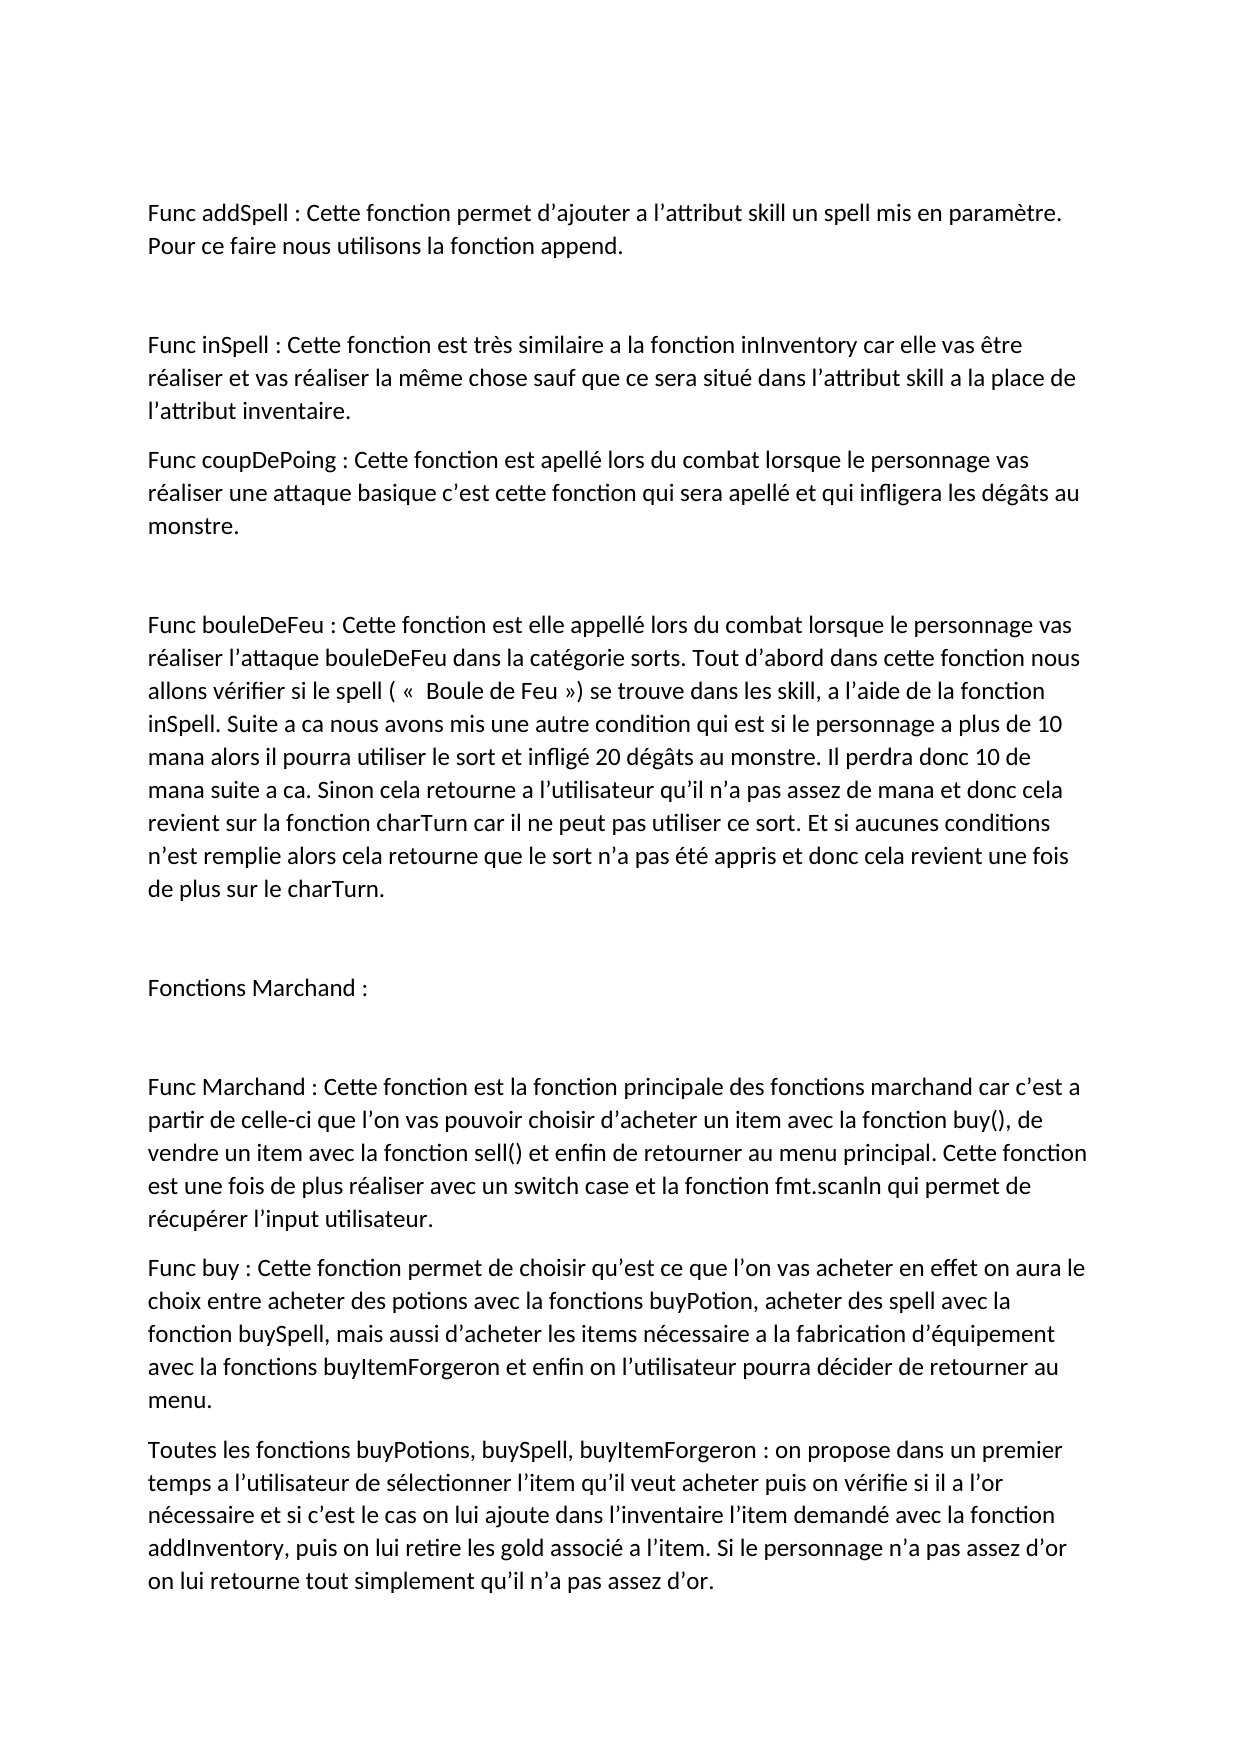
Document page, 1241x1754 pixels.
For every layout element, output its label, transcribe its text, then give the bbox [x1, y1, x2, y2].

text Func Marchand : Cette fonction est la fonction principale des fonctions marchand car c’est a partir de celle-ci que l’on vas pouvoir choisir d’acheter un item avec la fonction buy(), de vendre un item avec la fonction sell() et enfin de retourner au menu principal. Cette fonction est une fois de plus réaliser avec un switch case et la fonction fmt.scanln qui permet de récupérer l’input utilisateur. [148, 1071, 1093, 1233]
text Fonctions Marchand : [148, 972, 1093, 1003]
text Func addSpell : Cette fonction permet d’ajouter a l’attribut skill un spell mis en paramètre. Pour ce faire nous utilisons la fonction append. [148, 197, 1093, 261]
text Toutes les fonctions buyPotions, buySpell, buyItemForgeron : on propose dans un premier temps a l’utilisateur de sélectionner l’item qu’il veut acheter puis on vérifie si il a l’or nécessaire et si c’est le cas on lui ajoute dans l’inventaire l’item demandé avec la fonction addInventory, puis on lui retire les gold associé a l’item. Si le personnage n’a pas assez d’or on lui retourne tout simplement qu’il n’a pas assez d’or. [148, 1434, 1093, 1596]
text Func bouleDeFeu : Cette fonction est elle appellé lors du combat lorsque le personnage vas réaliser l’attaque bouleDeFeu dans la catégorie sorts. Tout d’abord dans cette fonction nous allons vérifier si le spell ( « Boule de Feu ») se trouve dans les skill, a l’aide de la fonction inSpell. Suite a ca nous avons mis une autre condition qui est si le personnage a plus de 10 mana alors il pourra utiliser le sort et infligé 20 dégâts au monstre. Il perdra donc 10 de mana suite a ca. Sinon cela retourne a l’utilisateur qu’il n’a pas assez de mana et donc cela revient sur la fonction charTurn car il ne peut pas utiliser ce sort. Et si aucunes conditions n’est remplie alors cela retourne que le sort n’a pas été appris et donc cela revient une fois de plus sur le charTurn. [148, 610, 1093, 903]
text Func coupDePoing : Cette fonction est apellé lors du combat lorsque le personnage vas réaliser une attaque basique c’est cette fonction qui sera apellé et qui infligera les dégâts au monstre. [148, 445, 1093, 541]
text Func inSpell : Cette fonction est très similaire a la fonction inInventory car elle vas être réaliser et vas réaliser la même chose sauf que ce sera situé dans l’attribut skill a la place de l’attribut inventaire. [148, 329, 1093, 426]
text Func buy : Cette fonction permet de choisir qu’est ce que l’on vas acheter en effet on aura le choix entre acheter des potions avec la fonctions buyPotion, acheter des spell avec la fonction buySpell, mais aussi d’acheter les items nécessaire a la fabrication d’équipement avec la fonctions buyItemForgeron et enfin on l’utilisateur pourra décider de retourner au menu. [148, 1253, 1093, 1415]
